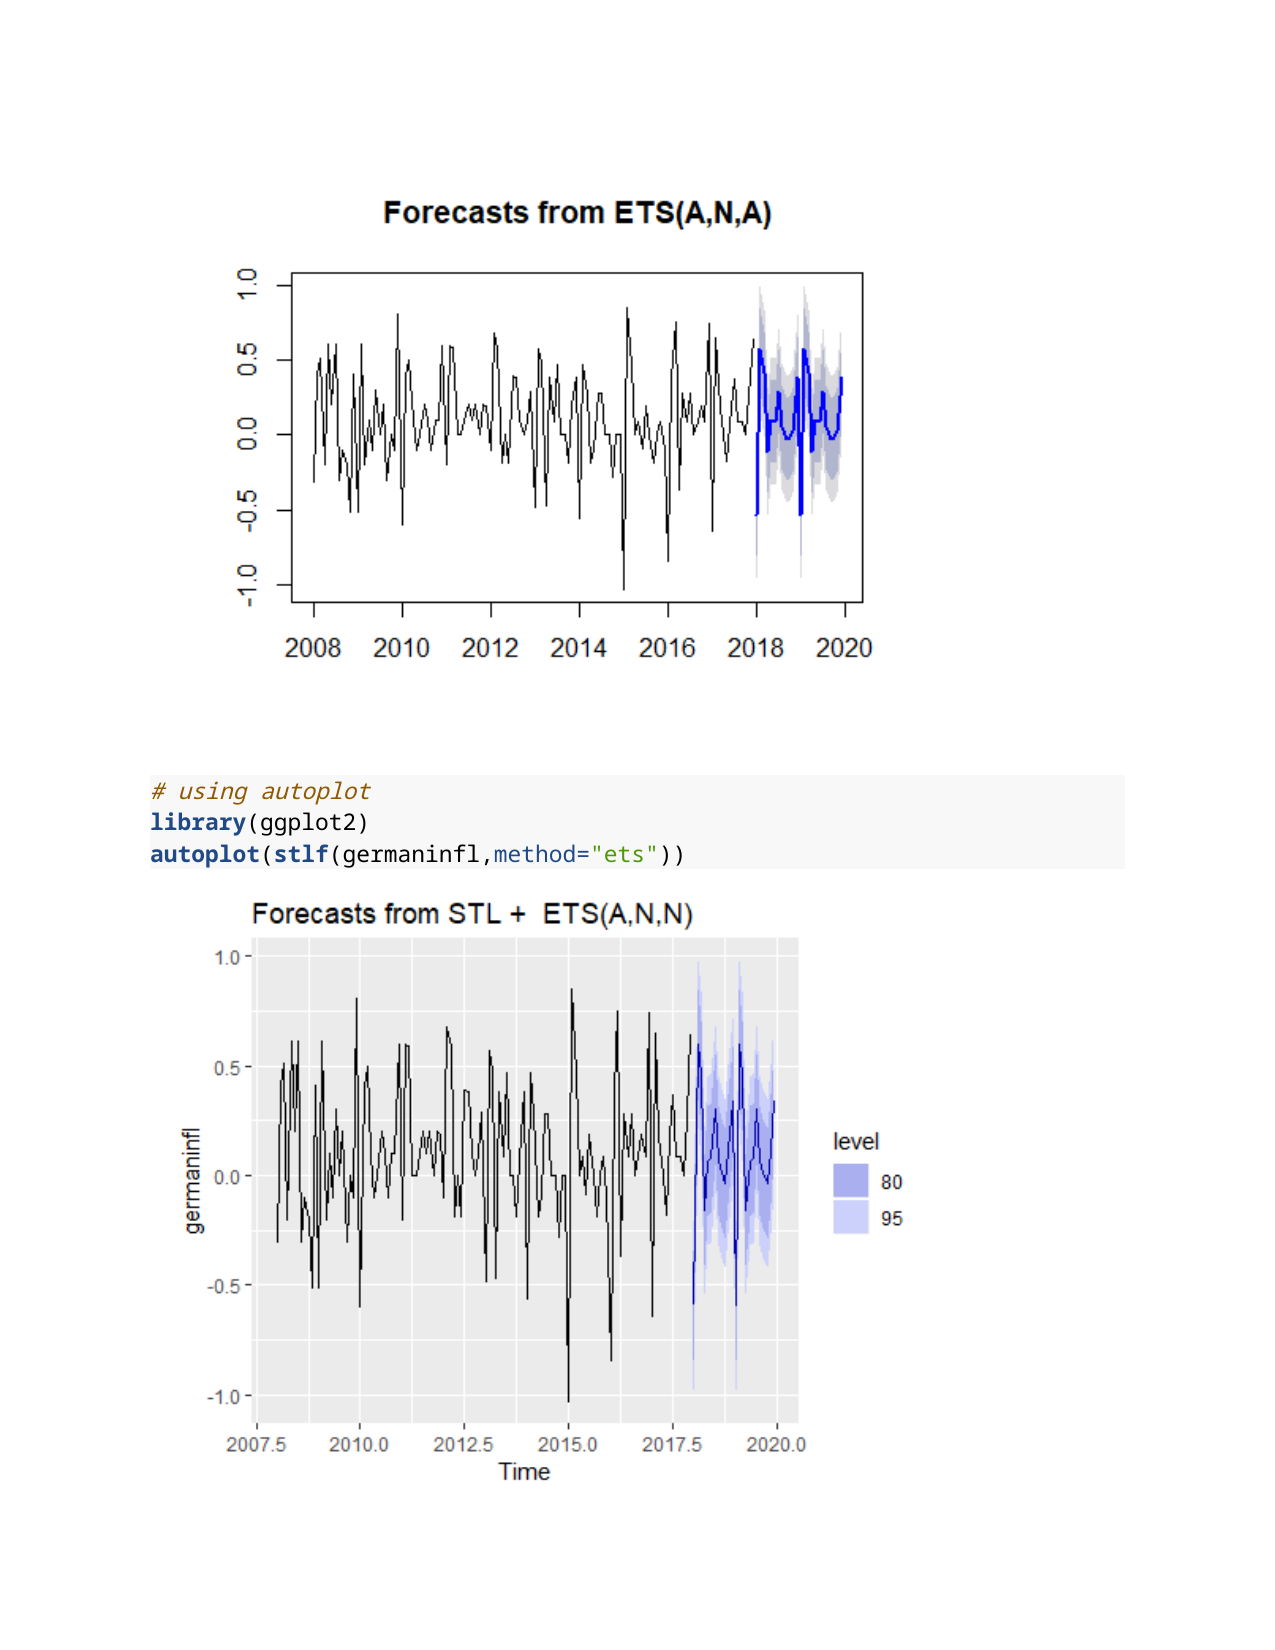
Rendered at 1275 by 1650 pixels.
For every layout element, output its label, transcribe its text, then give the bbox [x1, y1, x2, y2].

text # using autoplot library(ggplot2) autoplot(stlf(germaninfl,method="ets")) [370, 775, 1125, 869]
picture [168, 889, 927, 1496]
picture [168, 150, 927, 757]
